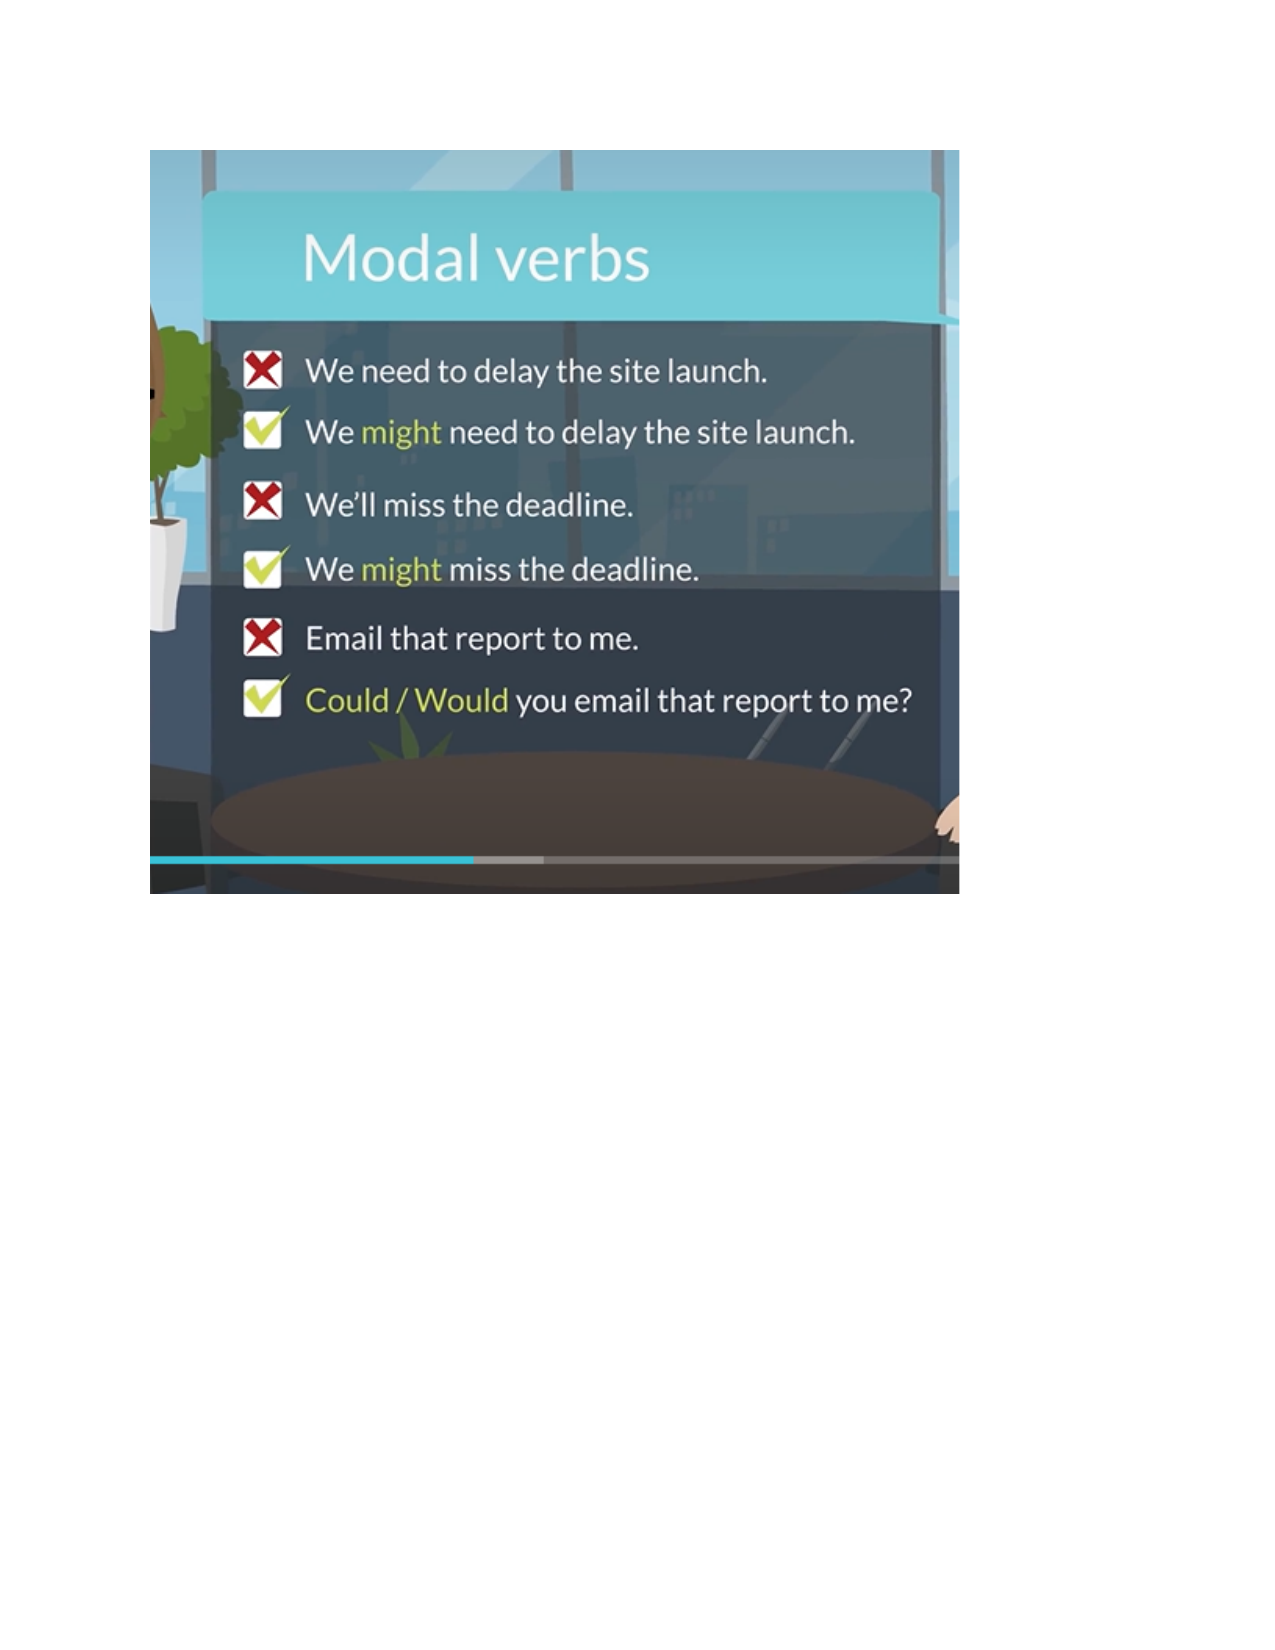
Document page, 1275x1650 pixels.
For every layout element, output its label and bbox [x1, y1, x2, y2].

picture [150, 150, 960, 894]
